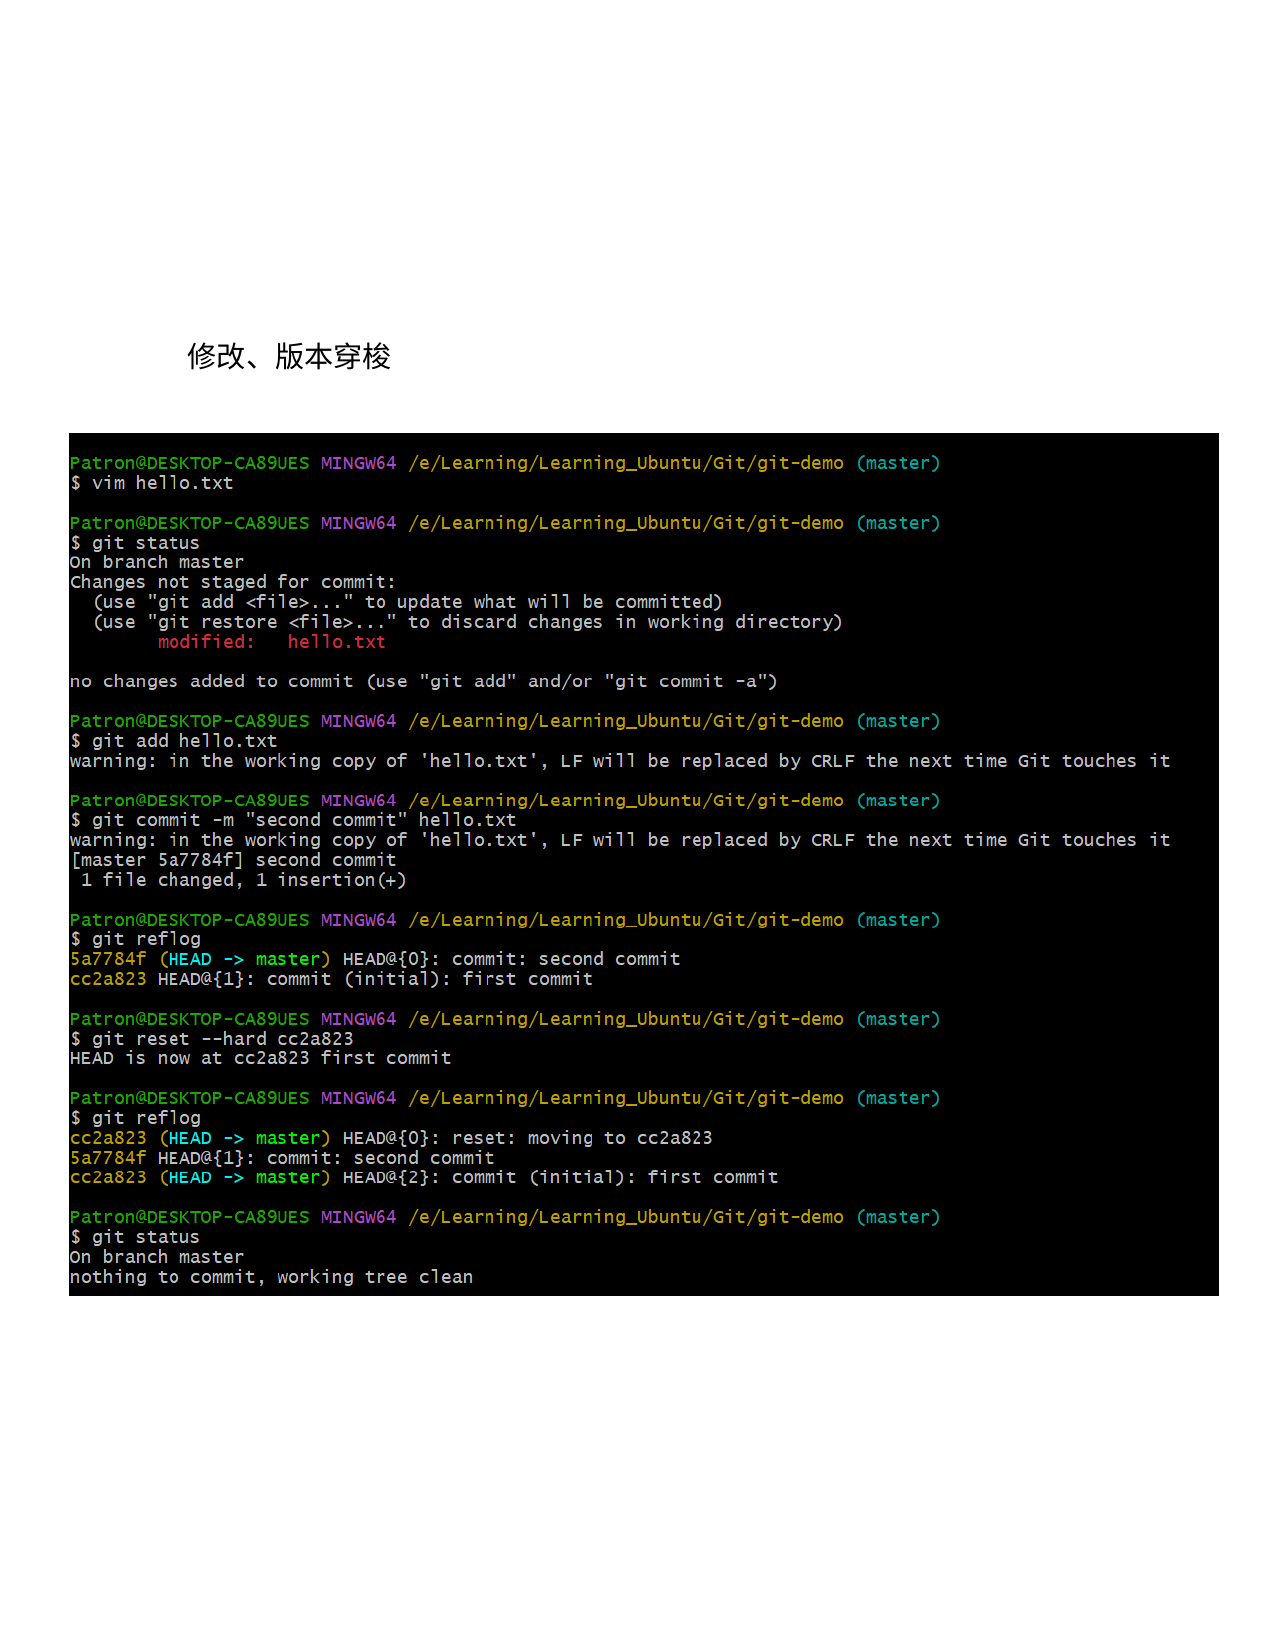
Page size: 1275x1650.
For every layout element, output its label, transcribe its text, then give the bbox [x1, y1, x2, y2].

picture [69, 433, 1219, 1296]
text 修改、版本穿梭 [187, 322, 1087, 387]
